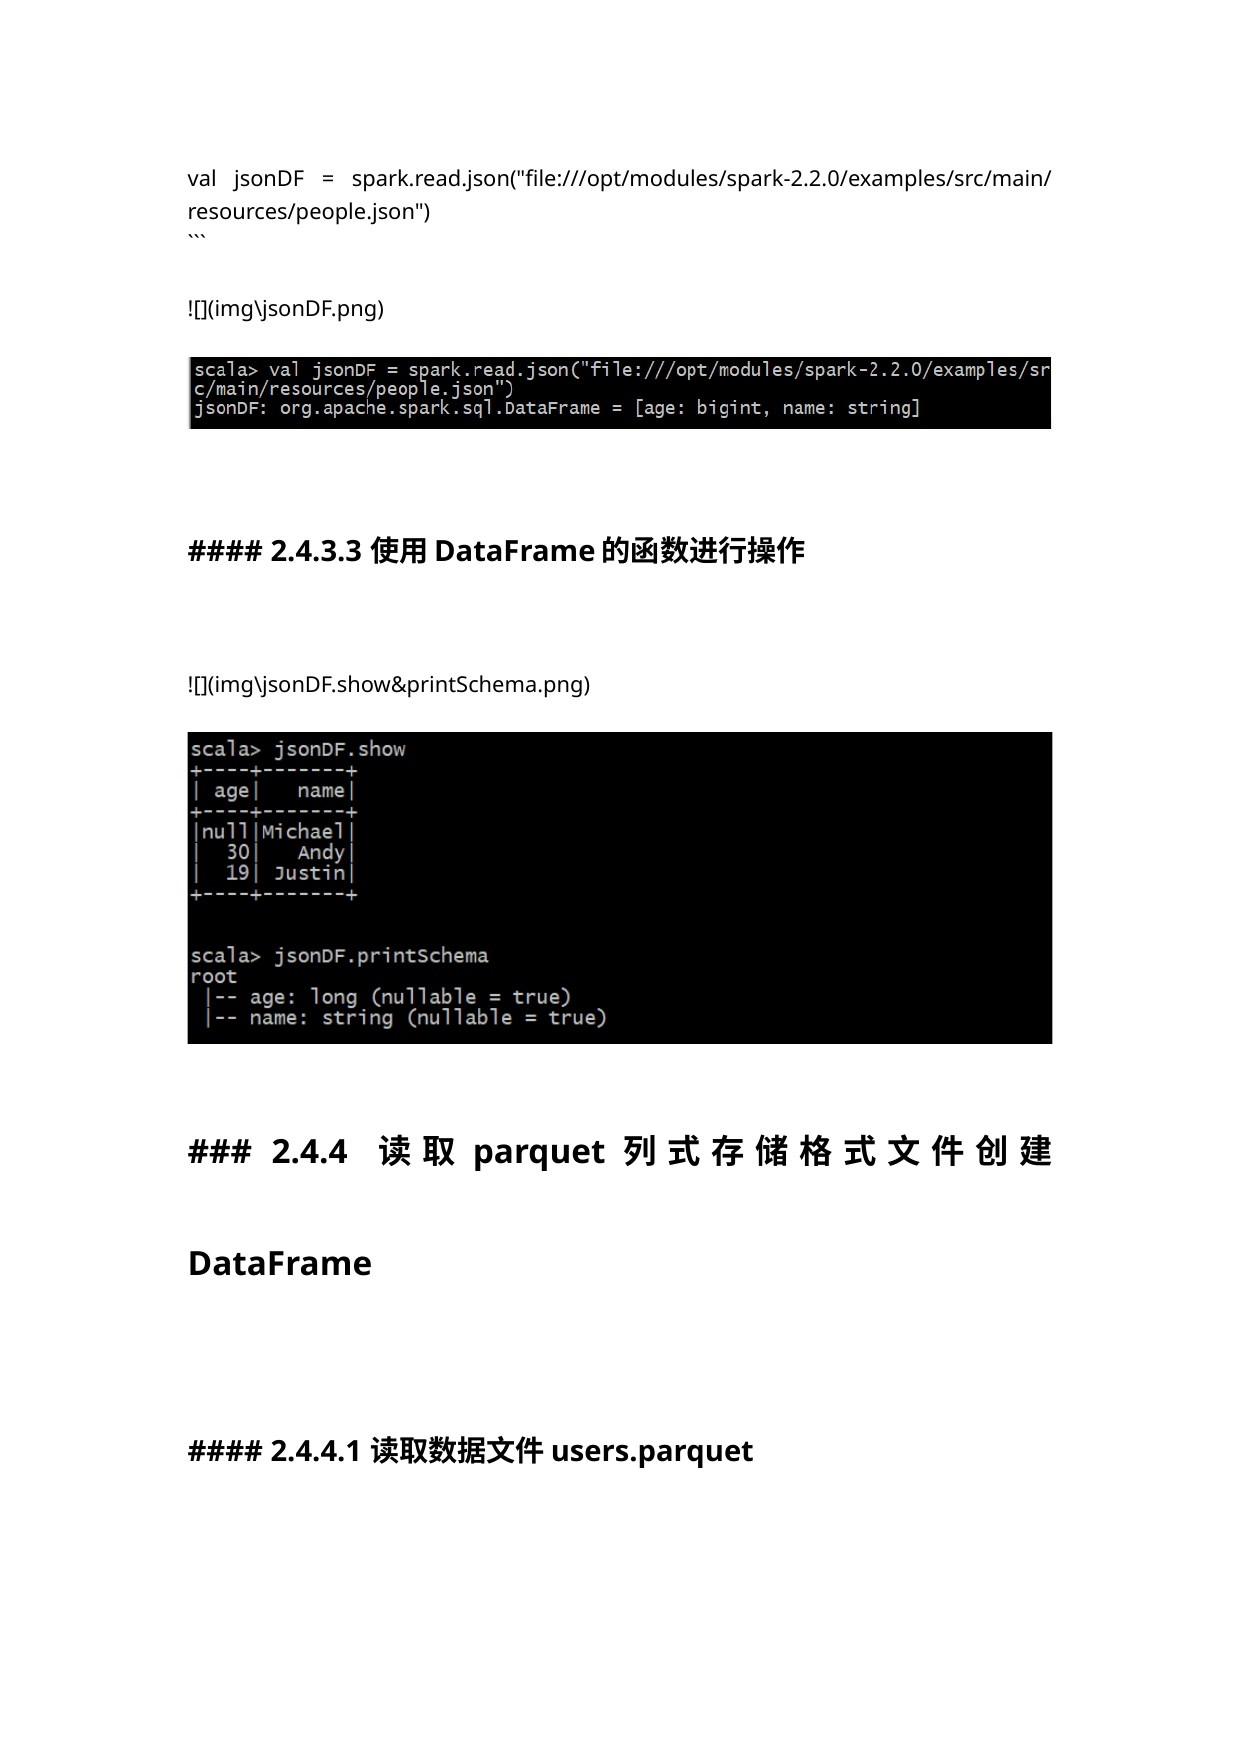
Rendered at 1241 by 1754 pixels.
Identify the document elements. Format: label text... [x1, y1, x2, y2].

subtitle #### 2.4.3.3 使用DataFrame的函数进行操作 [187, 516, 1053, 581]
picture [187, 732, 1053, 1044]
text ![](img\jsonDF.show&printSchema.png) [187, 667, 1053, 700]
text ![](img\jsonDF.png) [187, 292, 1053, 324]
text ``` [187, 227, 1053, 259]
text val jsonDF = spark.read.json("file:///opt/modules/spark-2.2.0/examples/src/main/resources/people.json") [187, 162, 1053, 227]
subtitle ### 2.4.4 读取parquet列式存储格式文件创建DataFrame [187, 1117, 1053, 1294]
picture [187, 357, 1052, 429]
subtitle #### 2.4.4.1 读取数据文件users.parquet [187, 1416, 1053, 1481]
